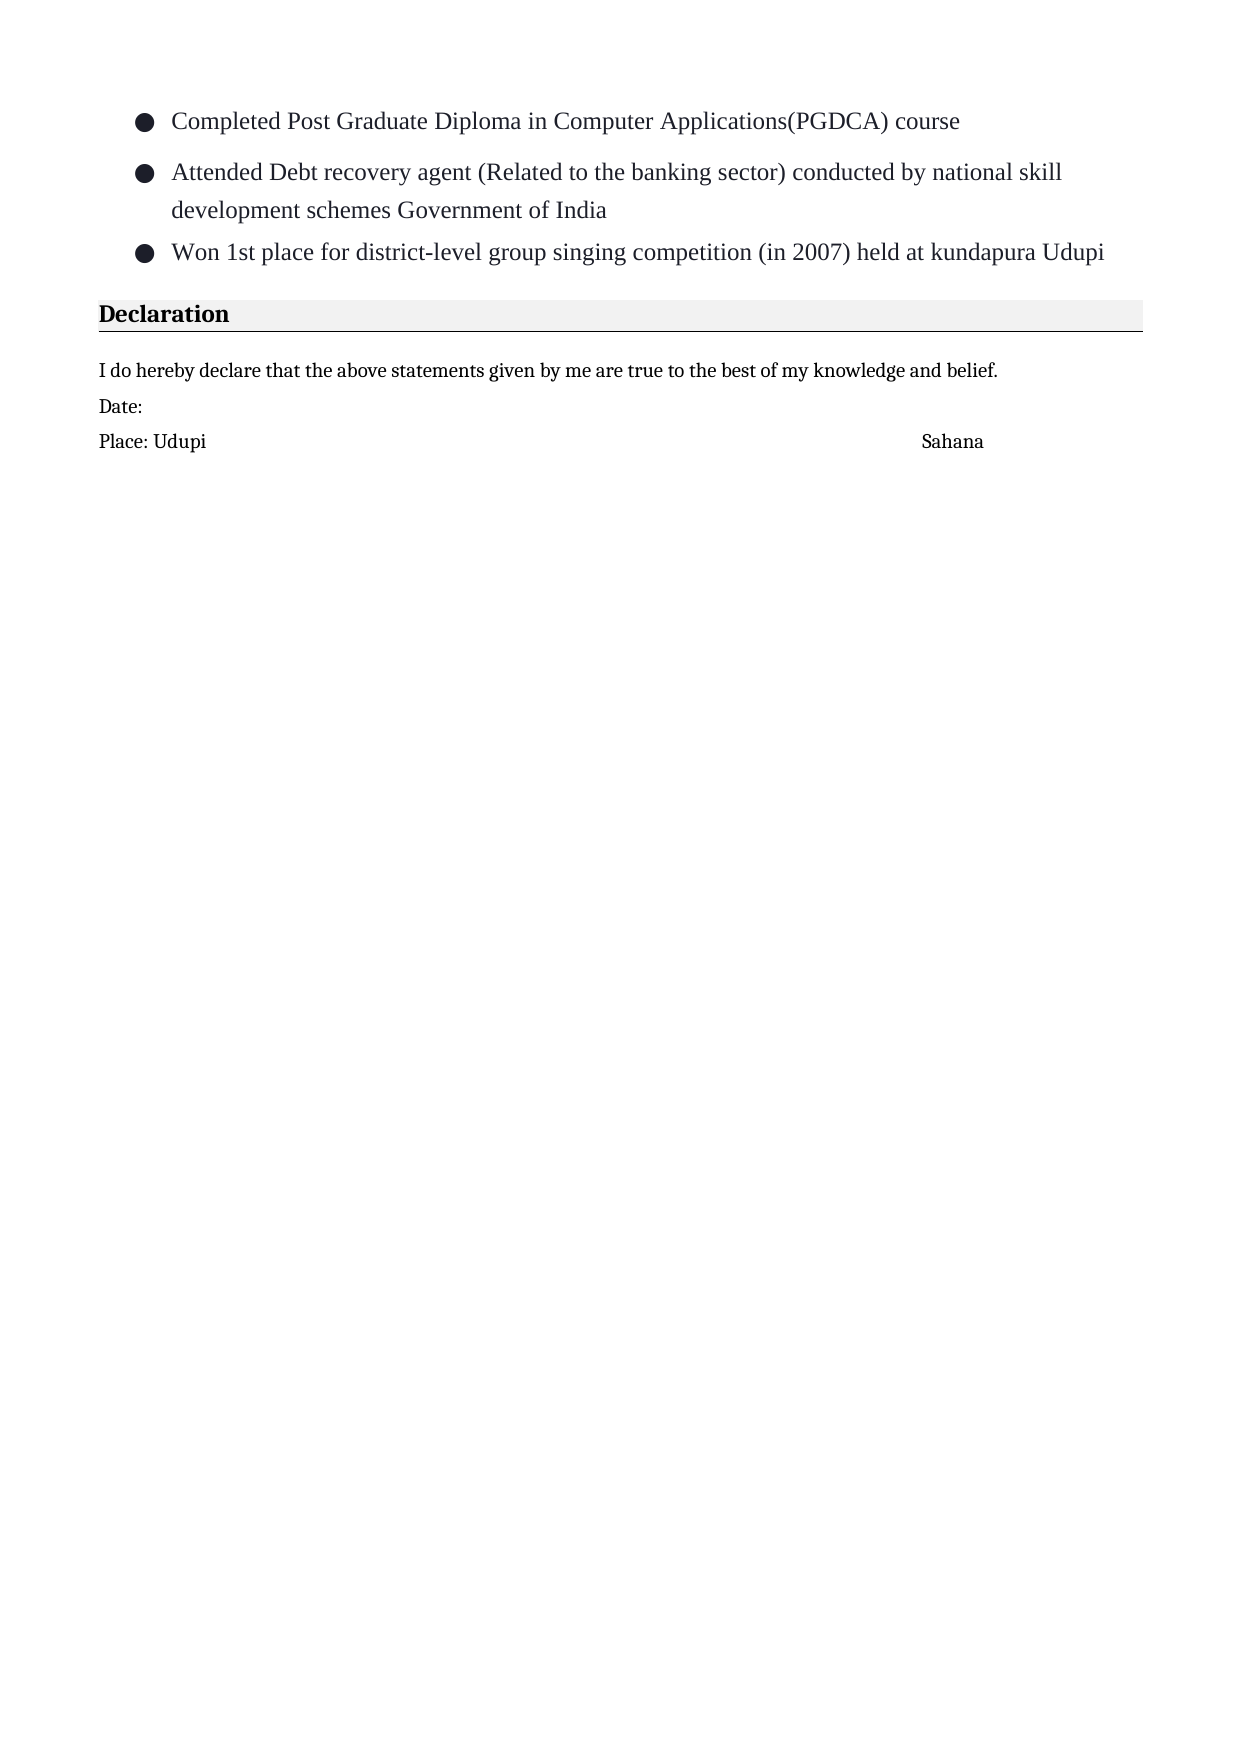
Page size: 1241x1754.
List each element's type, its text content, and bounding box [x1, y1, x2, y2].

text Declaration [98, 300, 1143, 332]
list Won 1st place for district-level group singing competition (in 2007) held at kundapura Udupi [133, 223, 1143, 275]
list Completed Post Graduate Diploma in Computer Applications(PGDCA) course [133, 92, 1143, 143]
text Date: [98, 394, 1143, 418]
list Attended Debt recovery agent (Related to the banking sector) conducted by national skill development schemes Government of India [133, 143, 1143, 223]
text I do hereby declare that the above statements given by me are true to the best of my knowledge and belief. [98, 359, 1143, 383]
text Place: Udupi Sahana [98, 430, 1143, 454]
